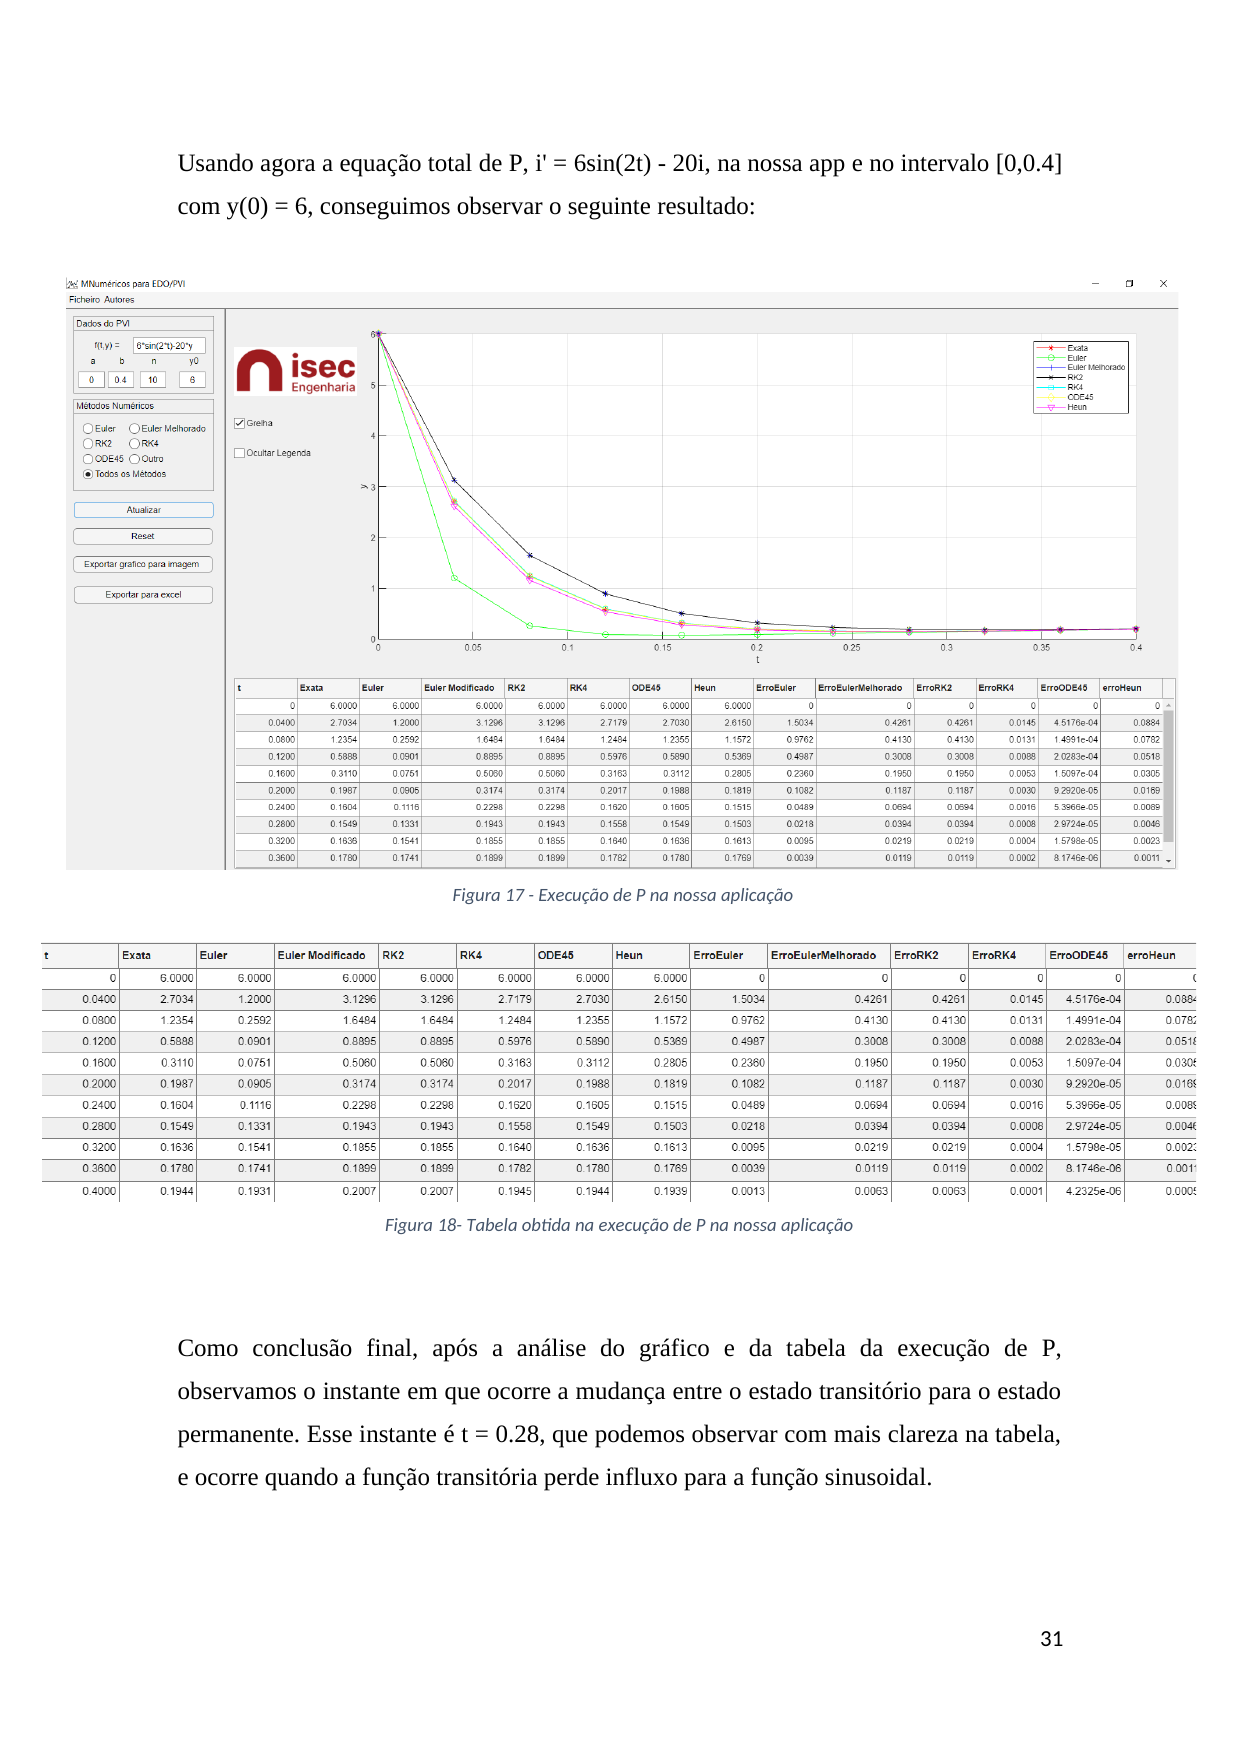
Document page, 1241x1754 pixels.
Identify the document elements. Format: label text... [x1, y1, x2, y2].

text Como conclusão final, após a análise do gráfico e da tabela da execução de P, observamos o instante em que ocorre a mudança entre o estado transitório para o estado permanente. Esse instante é t = 0.28, que podemos observar com mais clareza na tabela, e ocorre quando a função transitória perde influxo para a função sinusoidal. [177, 1333, 1063, 1491]
picture [66, 276, 1178, 869]
text Usando agora a equação total de P, i' = 6sin(2t) - 20i, na nossa app e no intervalo [0,0.4] com y(0) = 6, conseguimos observar o seguinte resultado: [177, 148, 1063, 219]
picture [40, 942, 1196, 1202]
